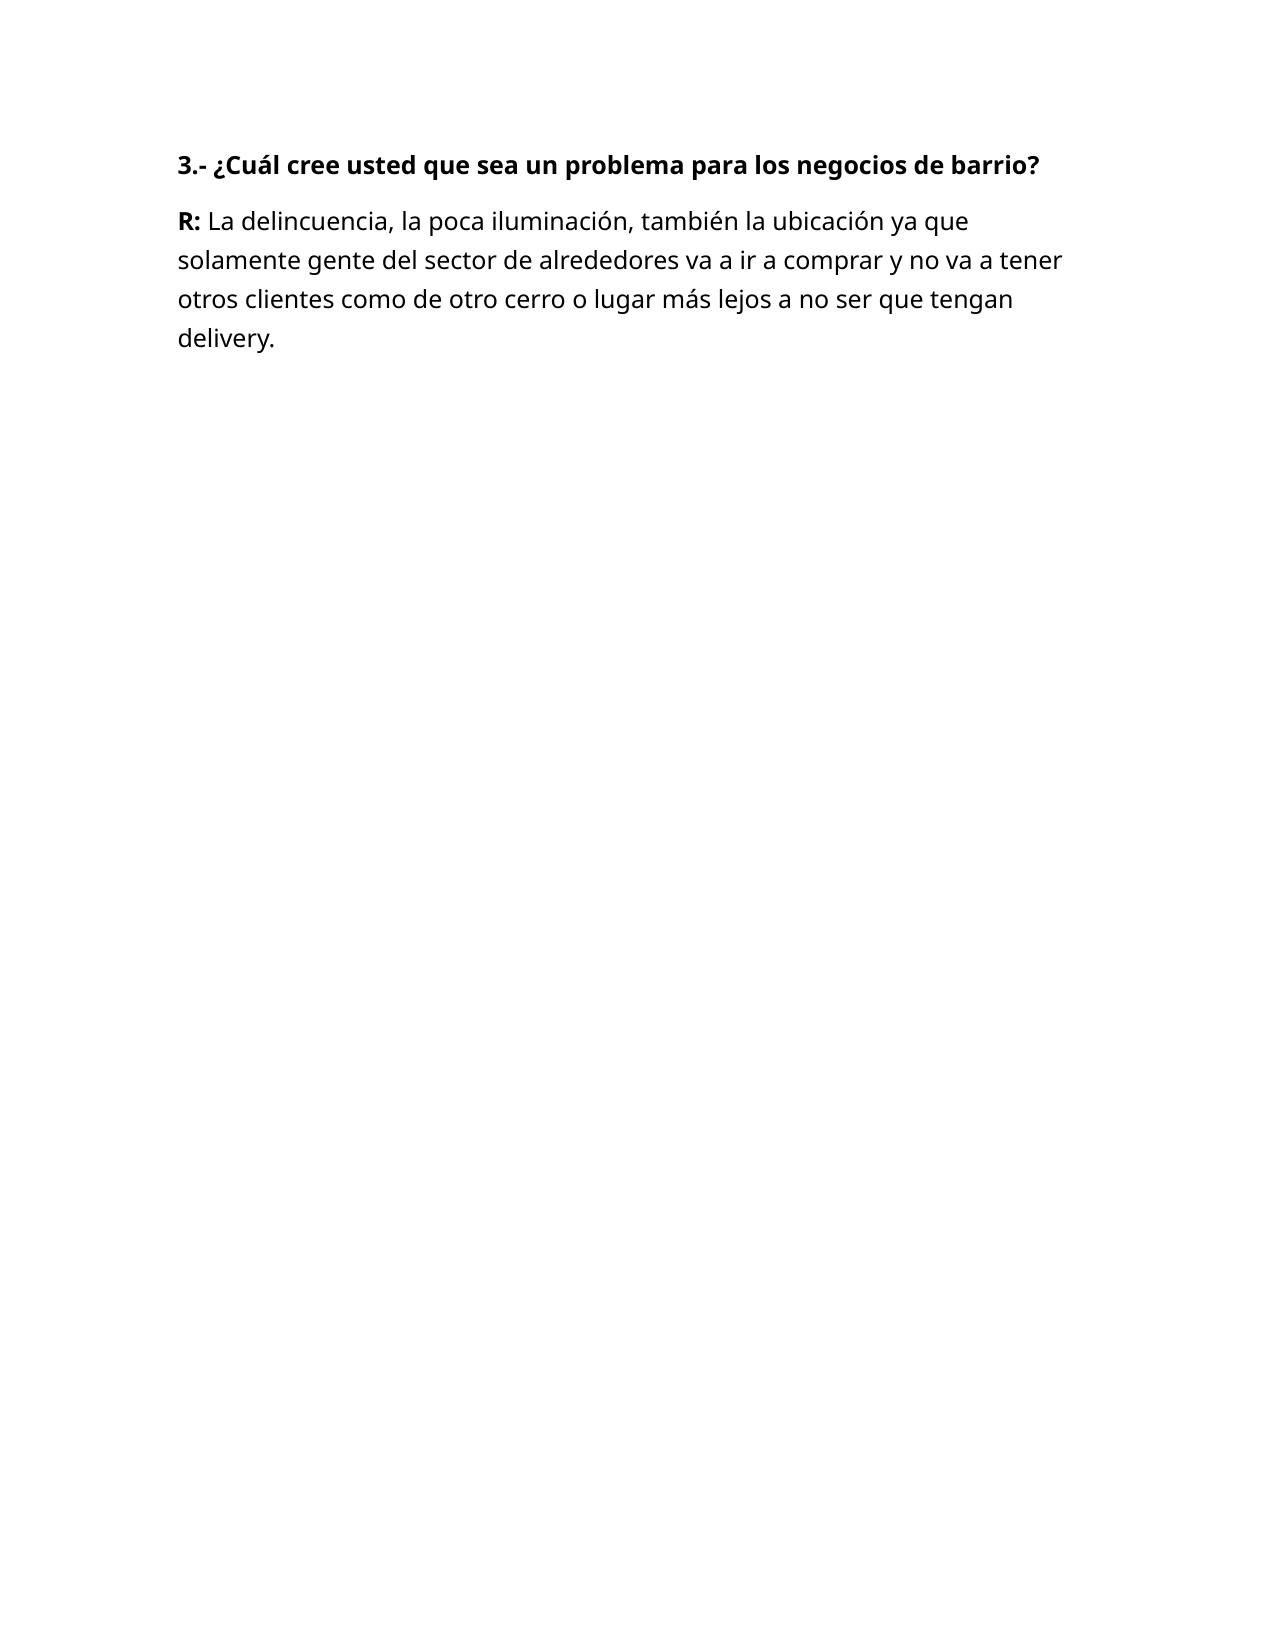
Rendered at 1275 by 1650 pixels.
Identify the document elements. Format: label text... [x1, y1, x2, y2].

text 3.- ¿Cuál cree usted que sea un problema para los negocios de barrio? [177, 148, 1098, 182]
text R: La delincuencia, la poca iluminación, también la ubicación ya que solamente gente del sector de alrededores va a ir a comprar y no va a tener otros clientes como de otro cerro o lugar más lejos a no ser que tengan delivery. [177, 203, 1098, 355]
